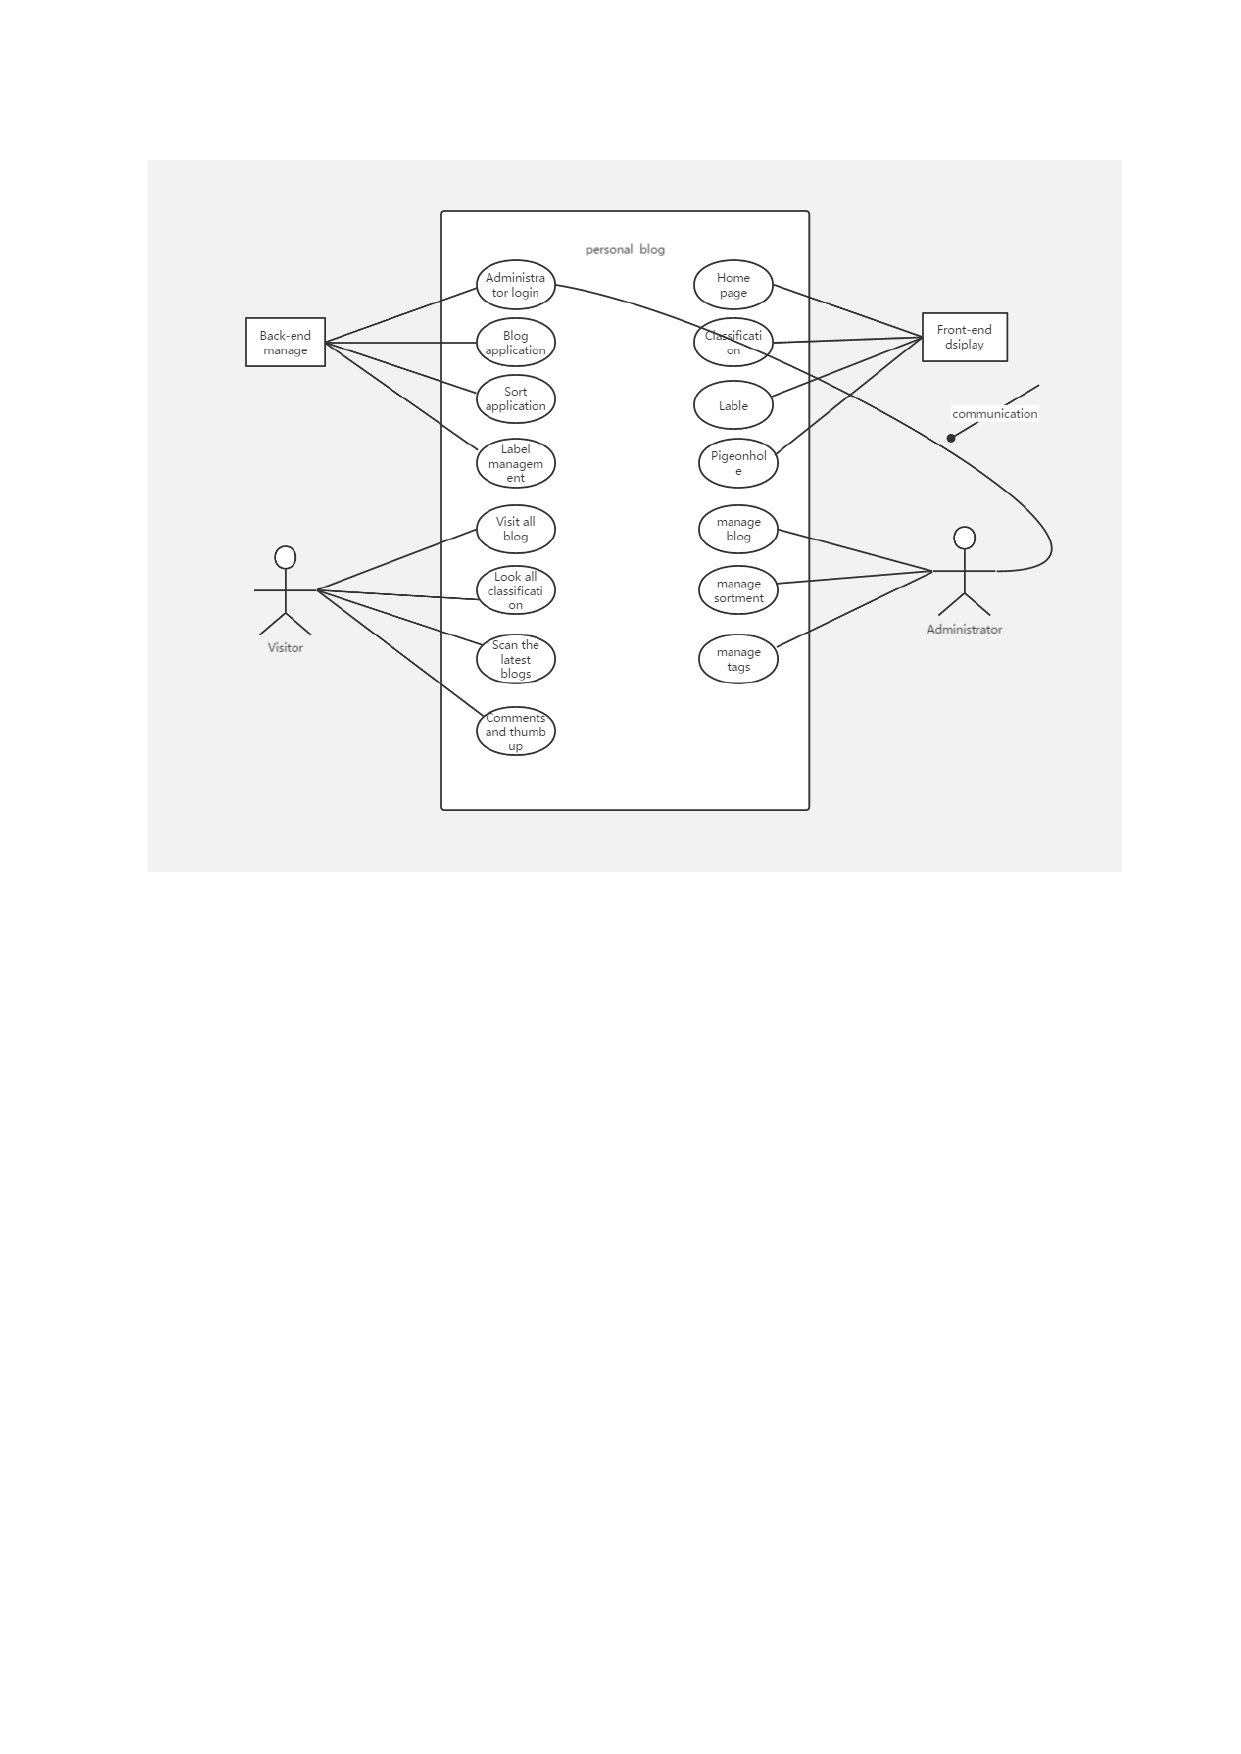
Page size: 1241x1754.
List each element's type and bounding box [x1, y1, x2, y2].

picture [147, 160, 1123, 872]
